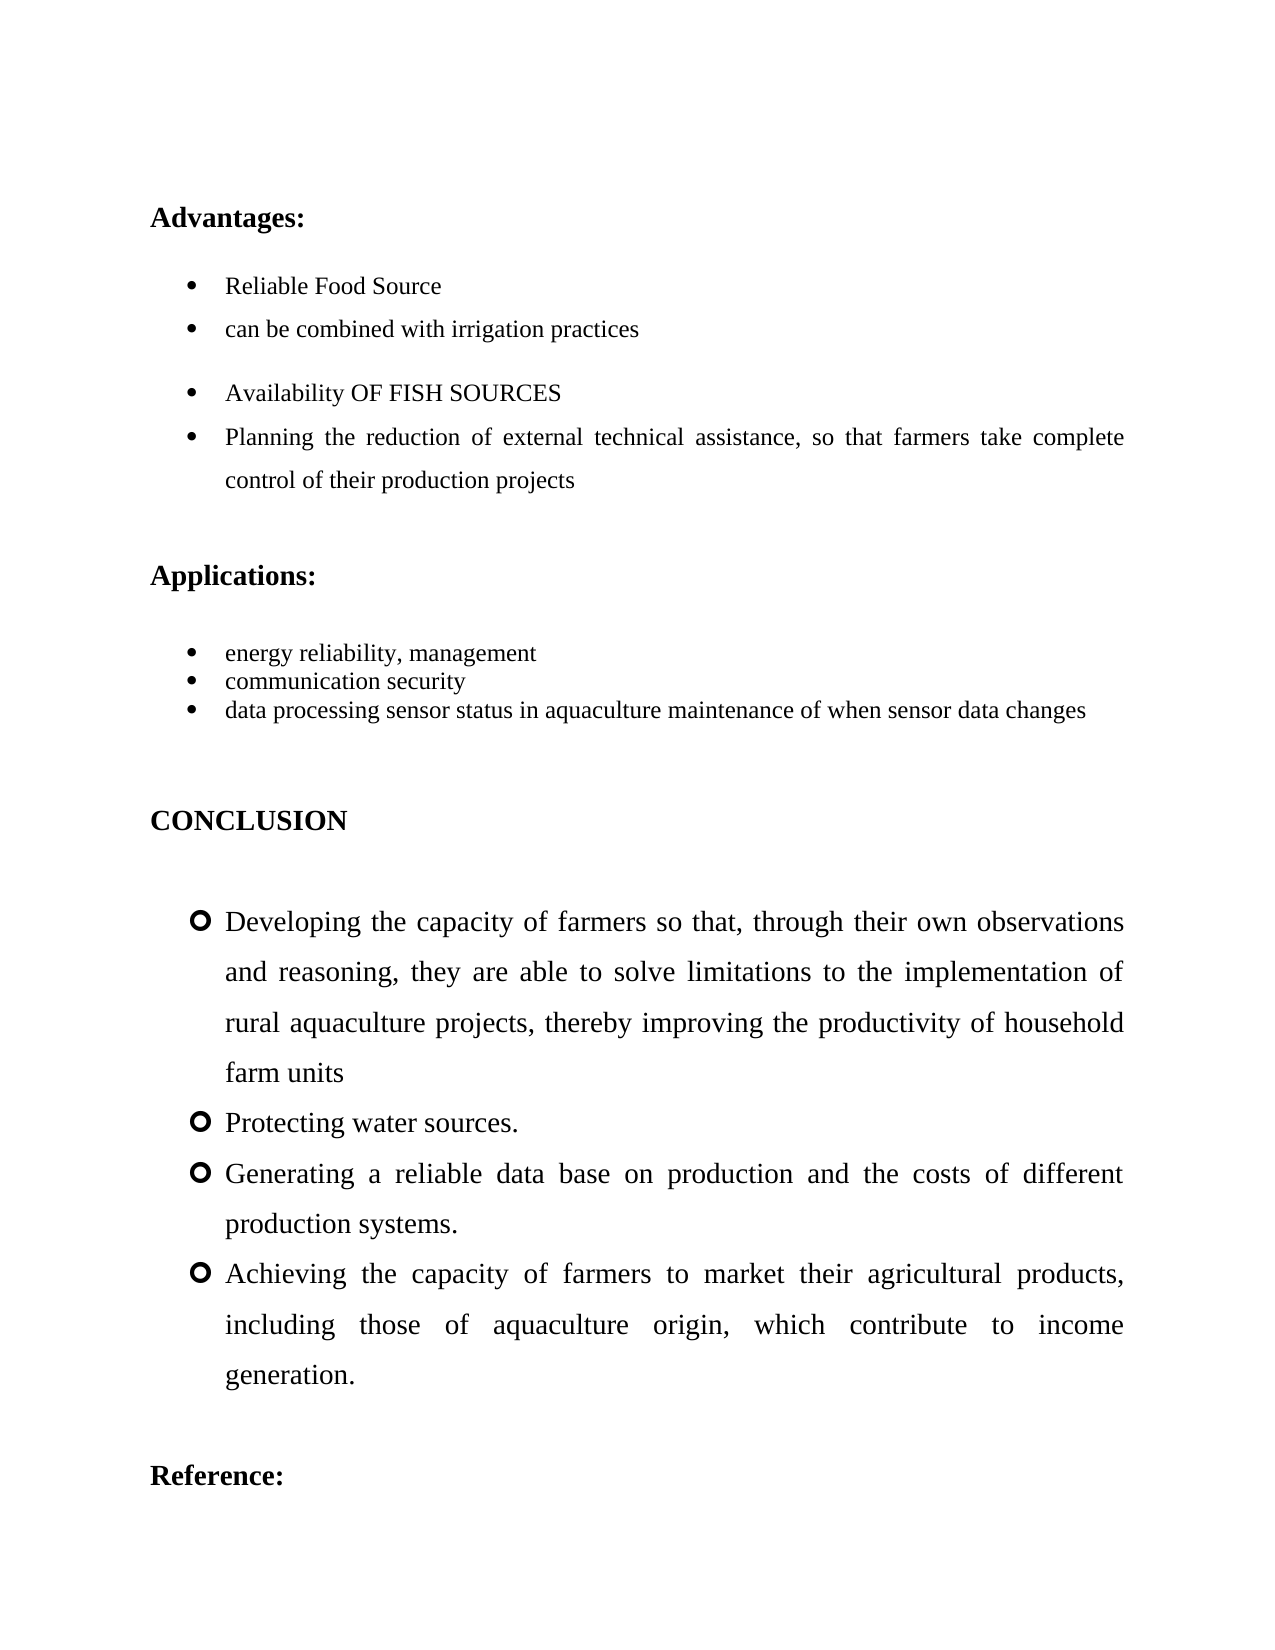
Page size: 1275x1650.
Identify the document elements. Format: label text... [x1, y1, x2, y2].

subtitle Reliable Food Source [187, 271, 1125, 300]
subtitle Availability OF FISH SOURCES [187, 378, 1125, 407]
list energy reliability, management [187, 638, 1125, 666]
list Achieving the capacity of farmers to market their agricultural products, including those of aquaculture origin, which contribute to income generation. [187, 1257, 1125, 1391]
list communication security [187, 666, 1125, 695]
list data processing sensor status in aquaculture maintenance of when sensor data changes [187, 695, 1125, 724]
list Planning the reduction of external technical assistance, so that farmers take complete control of their production projects [187, 422, 1125, 493]
text Advantages: [150, 200, 1125, 234]
list Generating a reliable data base on production and the costs of different production systems. [187, 1156, 1125, 1240]
list can be combined with irrigation practices [187, 314, 1125, 343]
list Protecting water sources. [187, 1105, 1125, 1139]
text Reference: [150, 1458, 1125, 1491]
text Applications: [150, 558, 1125, 592]
list Developing the capacity of farmers so that, through their own observations and reasoning, they are able to solve limitations to the implementation of rural aquaculture projects, thereby improving the productivity of household farm units [187, 904, 1125, 1089]
text CONCLUSION [150, 803, 1125, 837]
